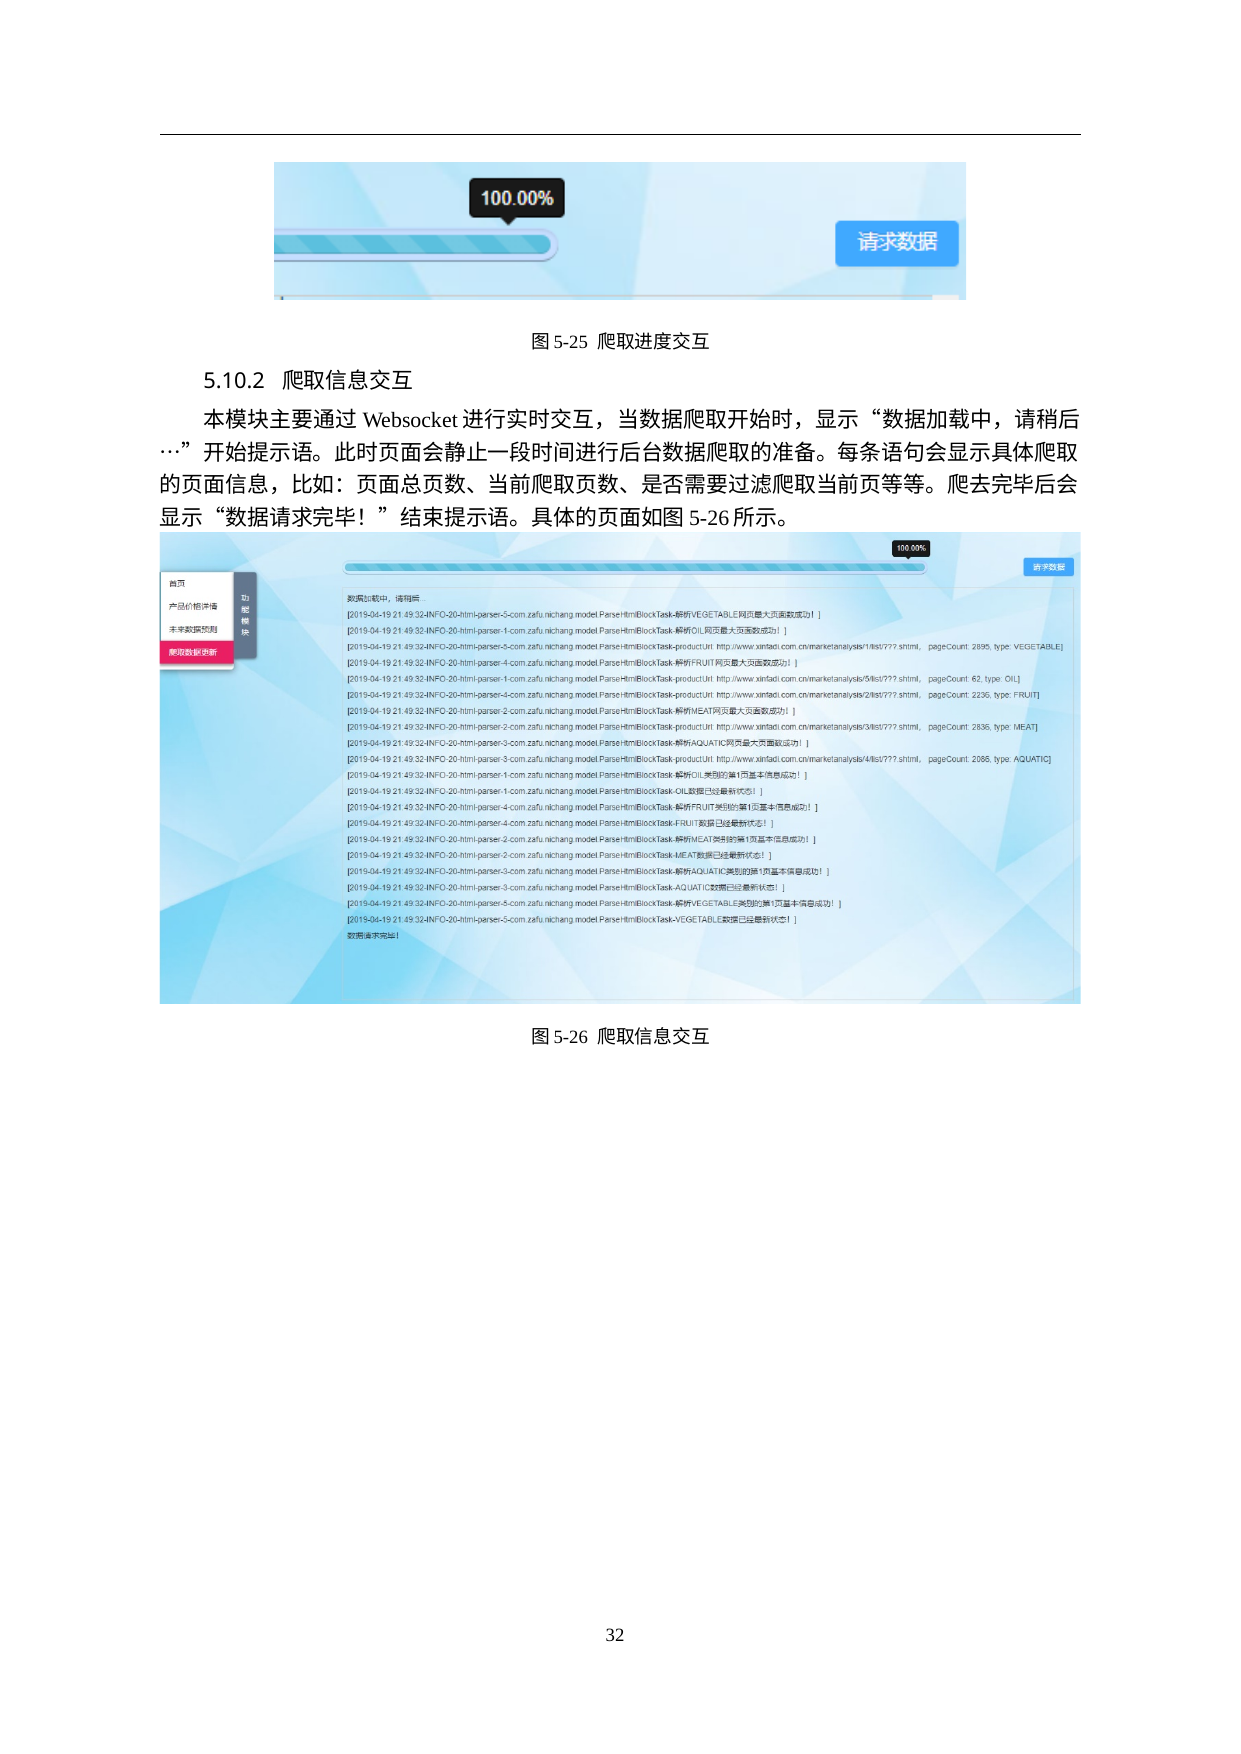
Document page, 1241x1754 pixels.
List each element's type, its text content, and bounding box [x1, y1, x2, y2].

text 本模块主要通过Websocket进行实时交互，当数据爬取开始时，显示“数据加载中，请稍后…”开始提示语。此时页面会静止一段时间进行后台数据爬取的准备。每条语句会显示具体爬取的页面信息，比如：页面总页数、当前爬取页数、是否需要过滤爬取当前页等等。爬去完毕后会显示“数据请求完毕！”结束提示语。具体的页面如图5-26所示。 [159, 402, 1081, 532]
text 5.10.2 爬取信息交互 [159, 363, 1081, 396]
text 图5-26 爬取信息交互 [159, 1019, 1081, 1052]
text 图5-25 爬取进度交互 [159, 324, 1081, 357]
picture [159, 532, 1081, 1004]
picture [274, 162, 967, 300]
